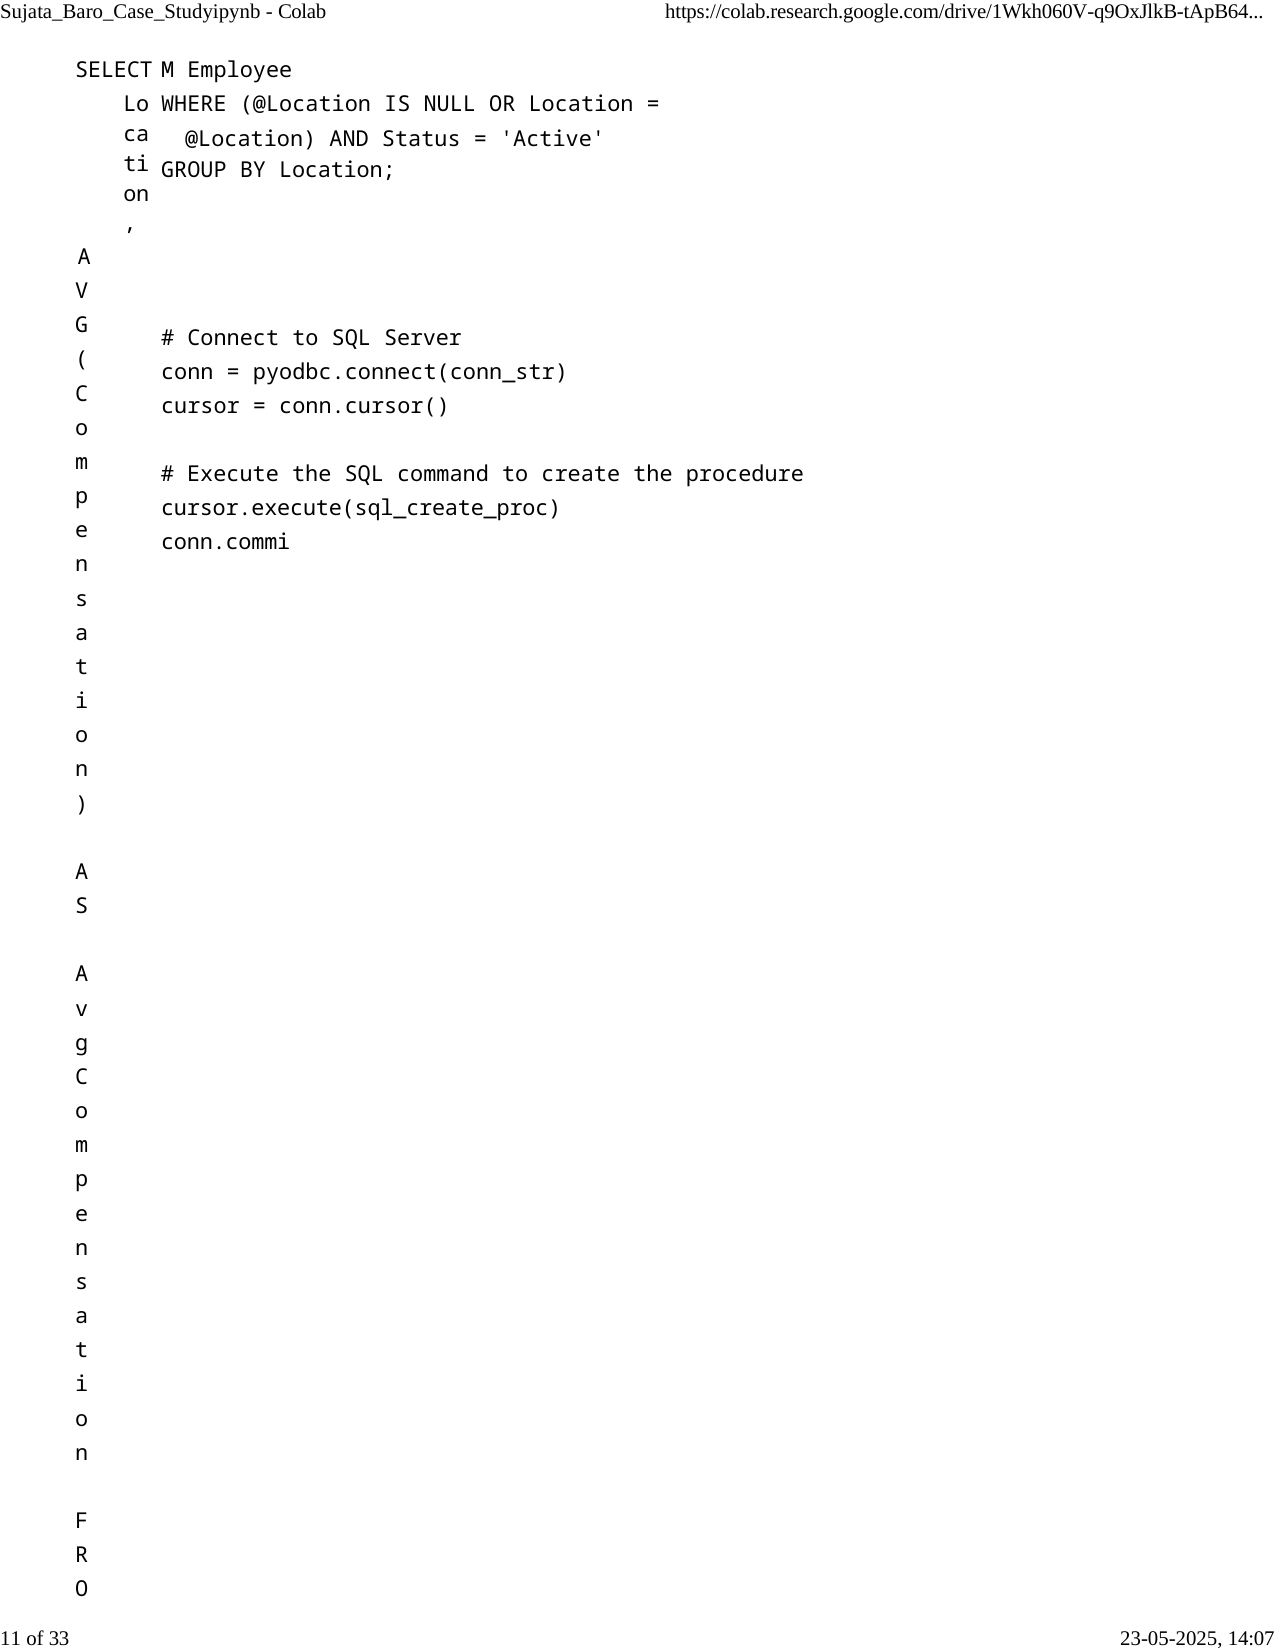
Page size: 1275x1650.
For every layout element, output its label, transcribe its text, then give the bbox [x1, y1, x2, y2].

text conn = pyodbc.connect(conn_str) cursor = conn.cursor() [161, 356, 599, 420]
text AVG(Compensation) AS AvgCompensation FROM Employee [161, 54, 684, 84]
text # Connect to SQL Server [161, 322, 1237, 352]
text conn.commi [161, 526, 1237, 556]
text SELECT [75, 54, 161, 84]
text WHERE (@Location IS NULL OR Location = @Location) AND Status = 'Active' [161, 88, 780, 152]
text # Execute the SQL command to create the procedure cursor.execute(sql_create_proc) [161, 458, 885, 522]
text GROUP BY Location; [161, 157, 1237, 182]
text Location, [123, 88, 161, 237]
